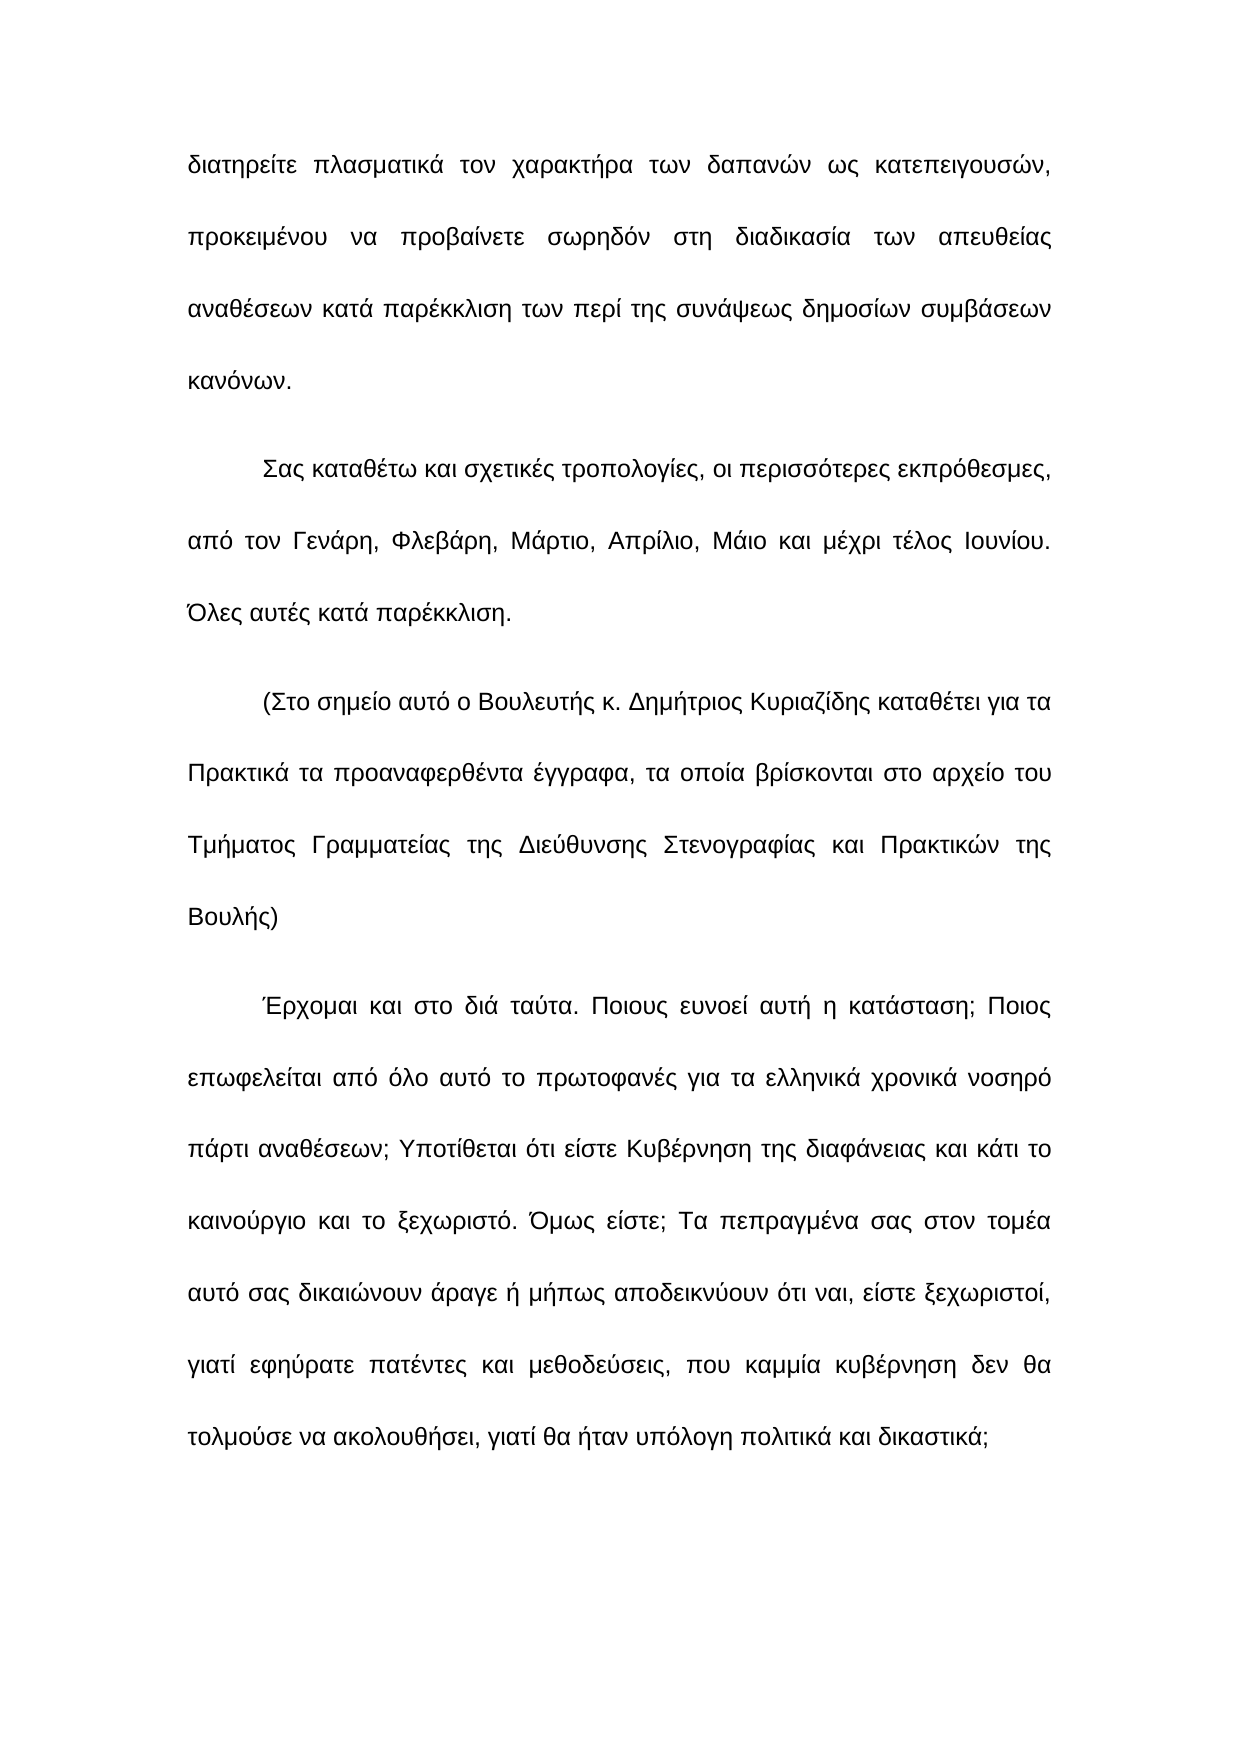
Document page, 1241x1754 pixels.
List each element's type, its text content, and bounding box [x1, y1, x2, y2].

text (Στο σημείο αυτό ο Βουλευτής κ. Δημήτριος Κυριαζίδης καταθέτει για τα Πρακτικά τα προαναφερθέντα έγγραφα, τα οποία βρίσκονται στο αρχείο του Τμήματος Γραμματείας της Διεύθυνσης Στενογραφίας και Πρακτικών της Βουλής) [187, 686, 1053, 931]
text Έρχομαι και στο διά ταύτα. Ποιους ευνοεί αυτή η κατάσταση; Ποιος επωφελείται από όλο αυτό το πρωτοφανές για τα ελληνικά χρονικά νοσηρό πάρτι αναθέσεων; Υποτίθεται ότι είστε Κυβέρνηση της διαφάνειας και κάτι το καινούργιο και το ξεχωριστό. Όμως είστε; Τα πεπραγμένα σας στον τομέα αυτό σας δικαιώνουν άραγε ή μήπως αποδεικνύουν ότι ναι, είστε ξεχωριστοί, γιατί εφηύρατε πατέντες και μεθοδεύσεις, που καμμία κυβέρνηση δεν θα τολμούσε να ακολουθήσει, γιατί θα ήταν υπόλογη πολιτικά και δικαστικά; [187, 991, 1053, 1451]
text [187, 150, 1053, 394]
text Σας καταθέτω και σχετικές τροπολογίες, οι περισσότερες εκπρόθεσμες, από τον Γενάρη, Φλεβάρη, Μάρτιο, Απρίλιο, Μάιο και μέχρι τέλος Ιουνίου. Όλες αυτές κατά παρέκκλιση. [187, 454, 1053, 627]
